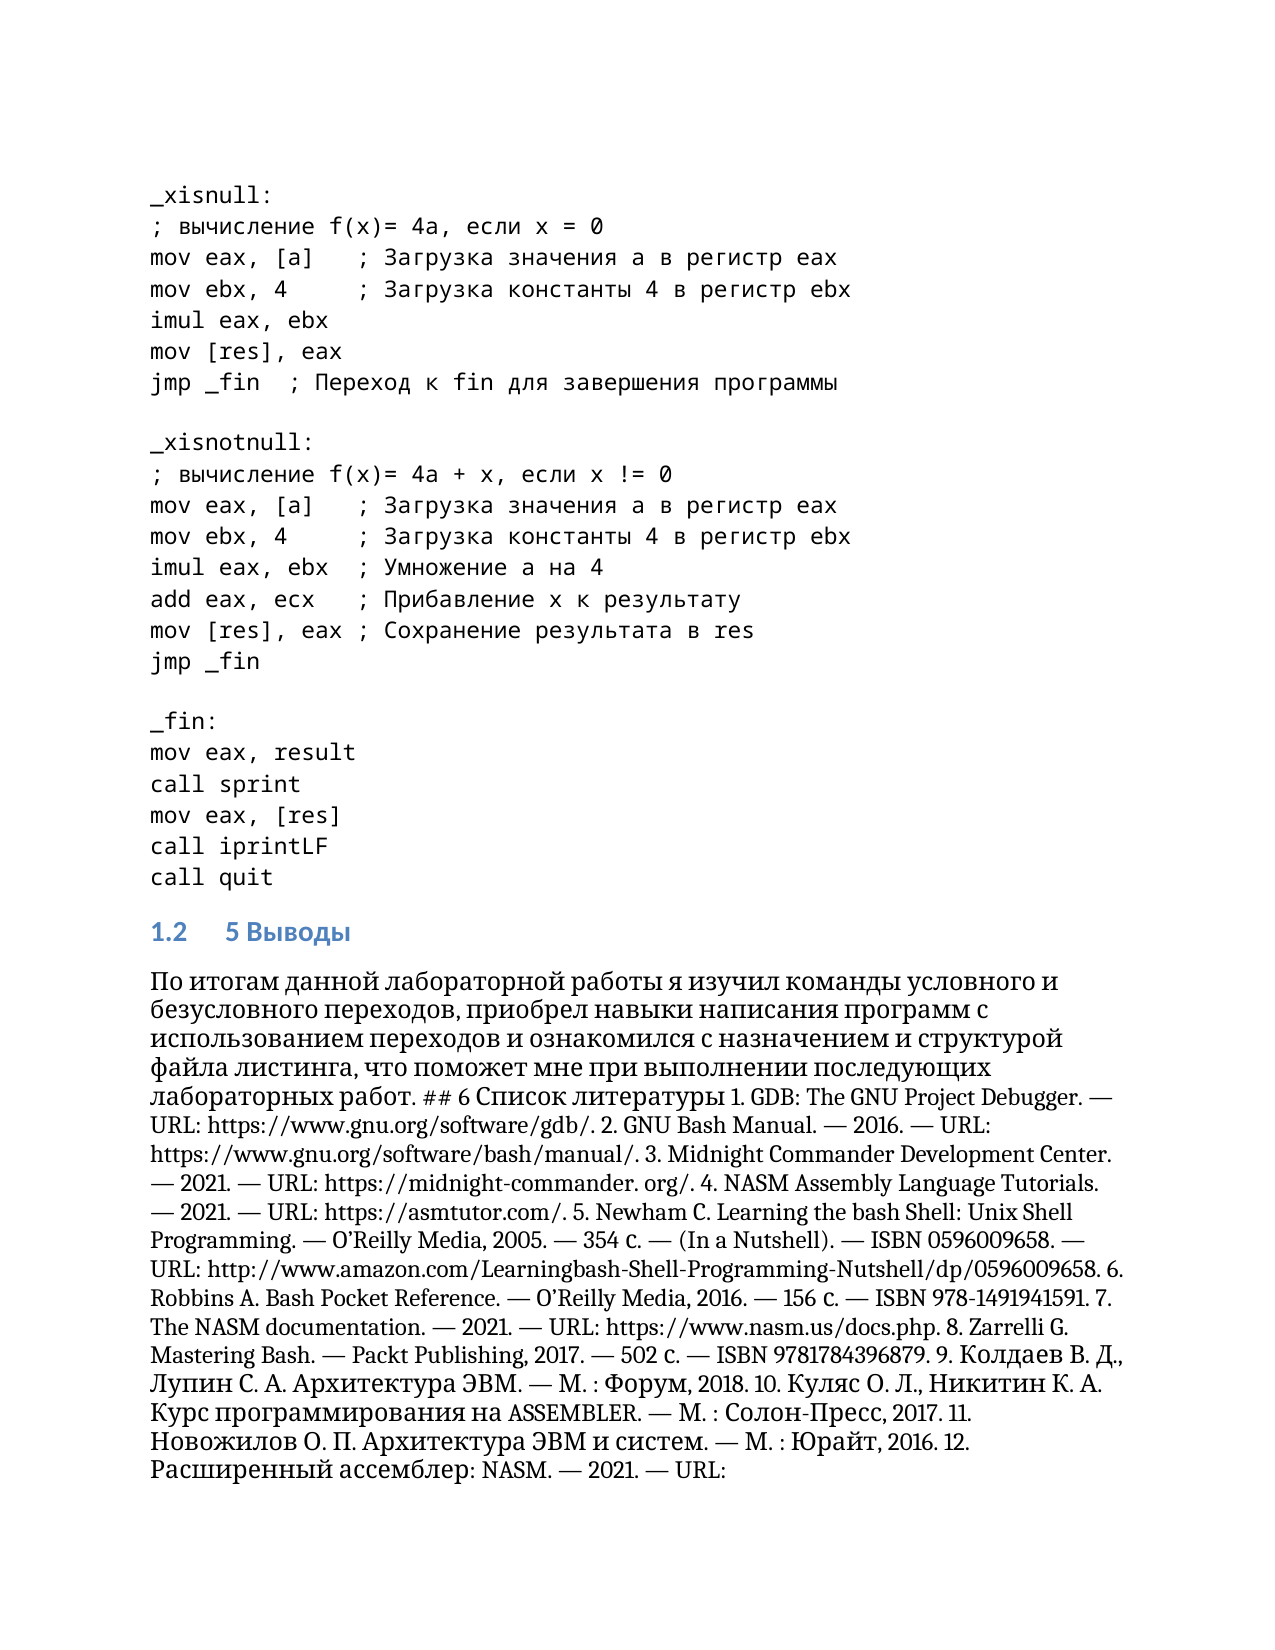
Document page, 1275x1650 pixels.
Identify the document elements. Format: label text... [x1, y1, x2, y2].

subtitle 1.2 5 Выводы [150, 913, 1125, 949]
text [150, 150, 1125, 892]
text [150, 968, 1125, 1485]
